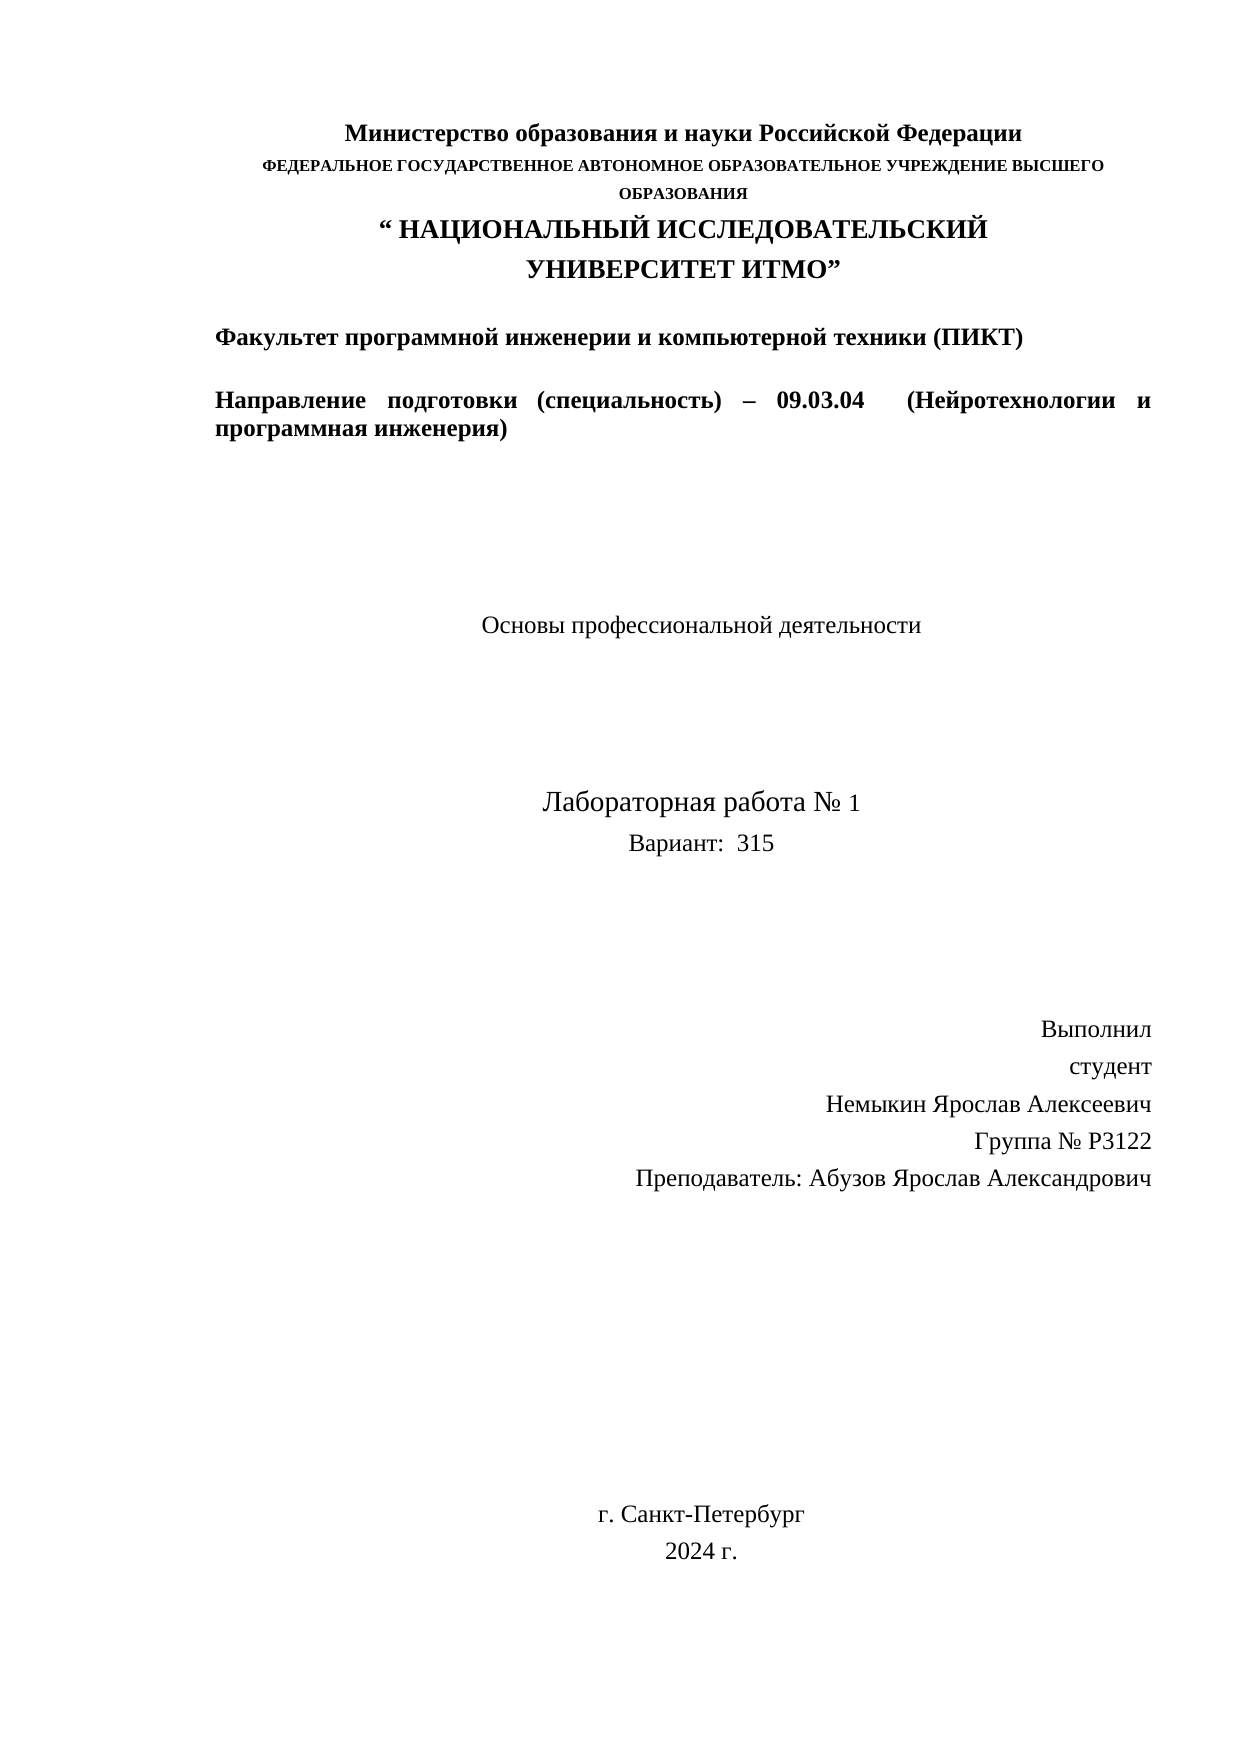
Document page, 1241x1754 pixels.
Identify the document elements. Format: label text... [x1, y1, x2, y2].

text Группа № [177, 1126, 1152, 1155]
text Преподаватель: Абузов Ярослав Александрович [177, 1163, 1152, 1192]
text 2024 г. [177, 1536, 1152, 1565]
text Направление подготовки (специальность) – 09.03.04 (Нейротехнологии и программная инженерия) [215, 385, 1152, 442]
text Министерство образования и науки Российской Федерации [215, 118, 1152, 147]
text г. Санкт-Петербург [177, 1499, 1152, 1528]
text федеральное государственное автономное образовательное учреждение высшего образования [215, 155, 1152, 203]
text “ НАЦИОНАЛЬНЫЙ ИССЛЕДОВАТЕЛЬСКИЙ [215, 213, 1152, 244]
text Факультет программной инженерии и компьютерной техники (ПИКТ) [215, 322, 1152, 351]
text Выполнил студент [177, 1014, 1152, 1080]
text Лабораторная работа № [177, 784, 1152, 818]
text УНИВЕРСИТЕТ ИТМО” [215, 253, 1152, 284]
